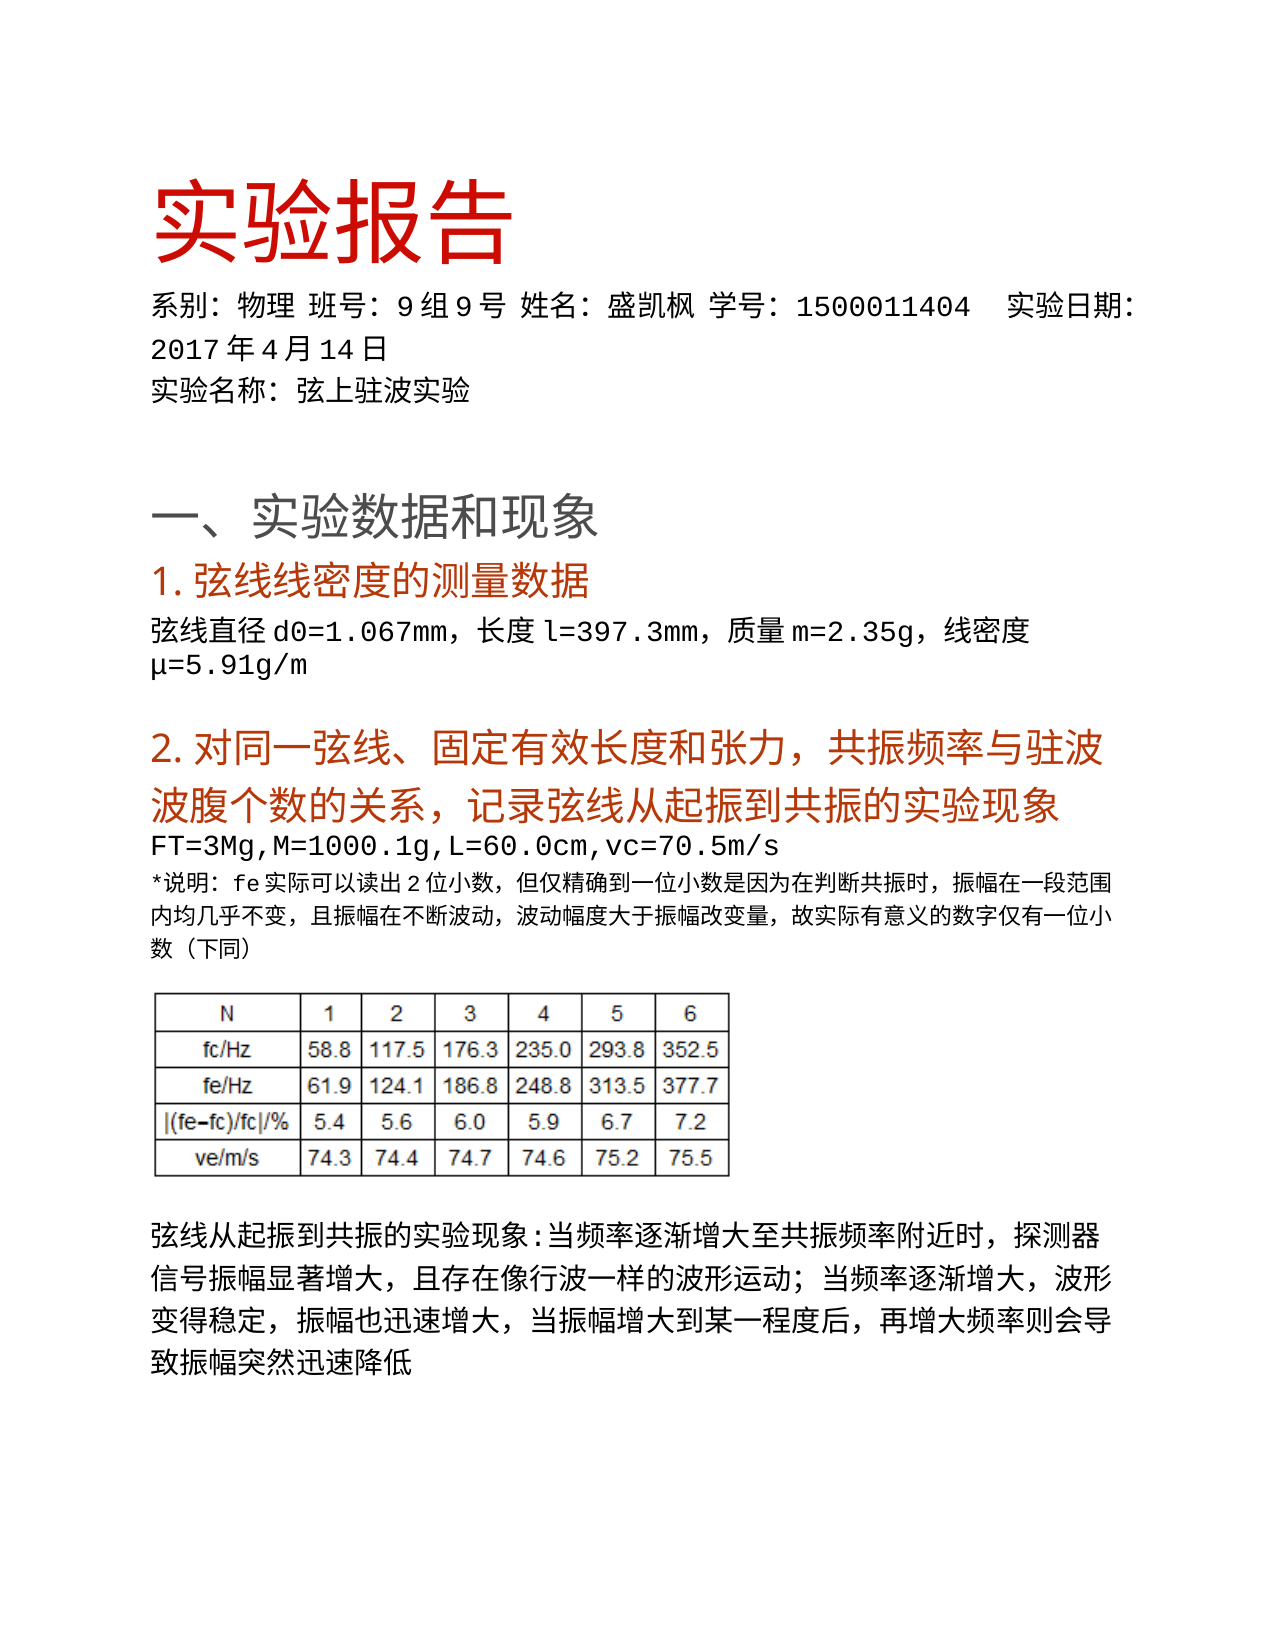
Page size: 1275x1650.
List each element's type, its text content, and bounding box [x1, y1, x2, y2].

text 1. 弦线线密度的测量数据 [150, 550, 1125, 607]
text FT=3Mg,M=1000.1g,L=60.0cm,vc=70.5m/s [150, 831, 1125, 864]
text 实验报告 [150, 150, 1125, 283]
text 弦线直径d0=1.067mm，长度l=397.3mm，质量m=2.35g，线密度μ=5.91g/m [150, 607, 1125, 683]
text 一、实验数据和现象 [150, 477, 1125, 550]
text 弦线从起振到共振的实验现象:当频率逐渐增大至共振频率附近时，探测器信号振幅显著增大，且存在像行波一样的波形运动；当频率逐渐增大，波形变得稳定，振幅也迅速增大，当振幅增大到某一程度后，再增大频率则会导致振幅突然迅速降低 [150, 1213, 1125, 1382]
text 实验名称：弦上驻波实验 [150, 368, 1125, 410]
text 2. 对同一弦线、固定有效长度和张力，共振频率与驻波波腹个数的关系，记录弦线从起振到共振的实验现象 [150, 716, 1125, 831]
text 系别：物理 班号：9组9号 姓名：盛凯枫 学号：1500011404 实验日期：2017年4月14日 [150, 283, 1125, 368]
text *说明：fe实际可以读出2位小数，但仅精确到一位小数是因为在判断共振时，振幅在一段范围内均几乎不变，且振幅在不断波动，波动幅度大于振幅改变量，故实际有意义的数字仅有一位小数（下同） [150, 864, 1125, 964]
picture [150, 990, 733, 1180]
